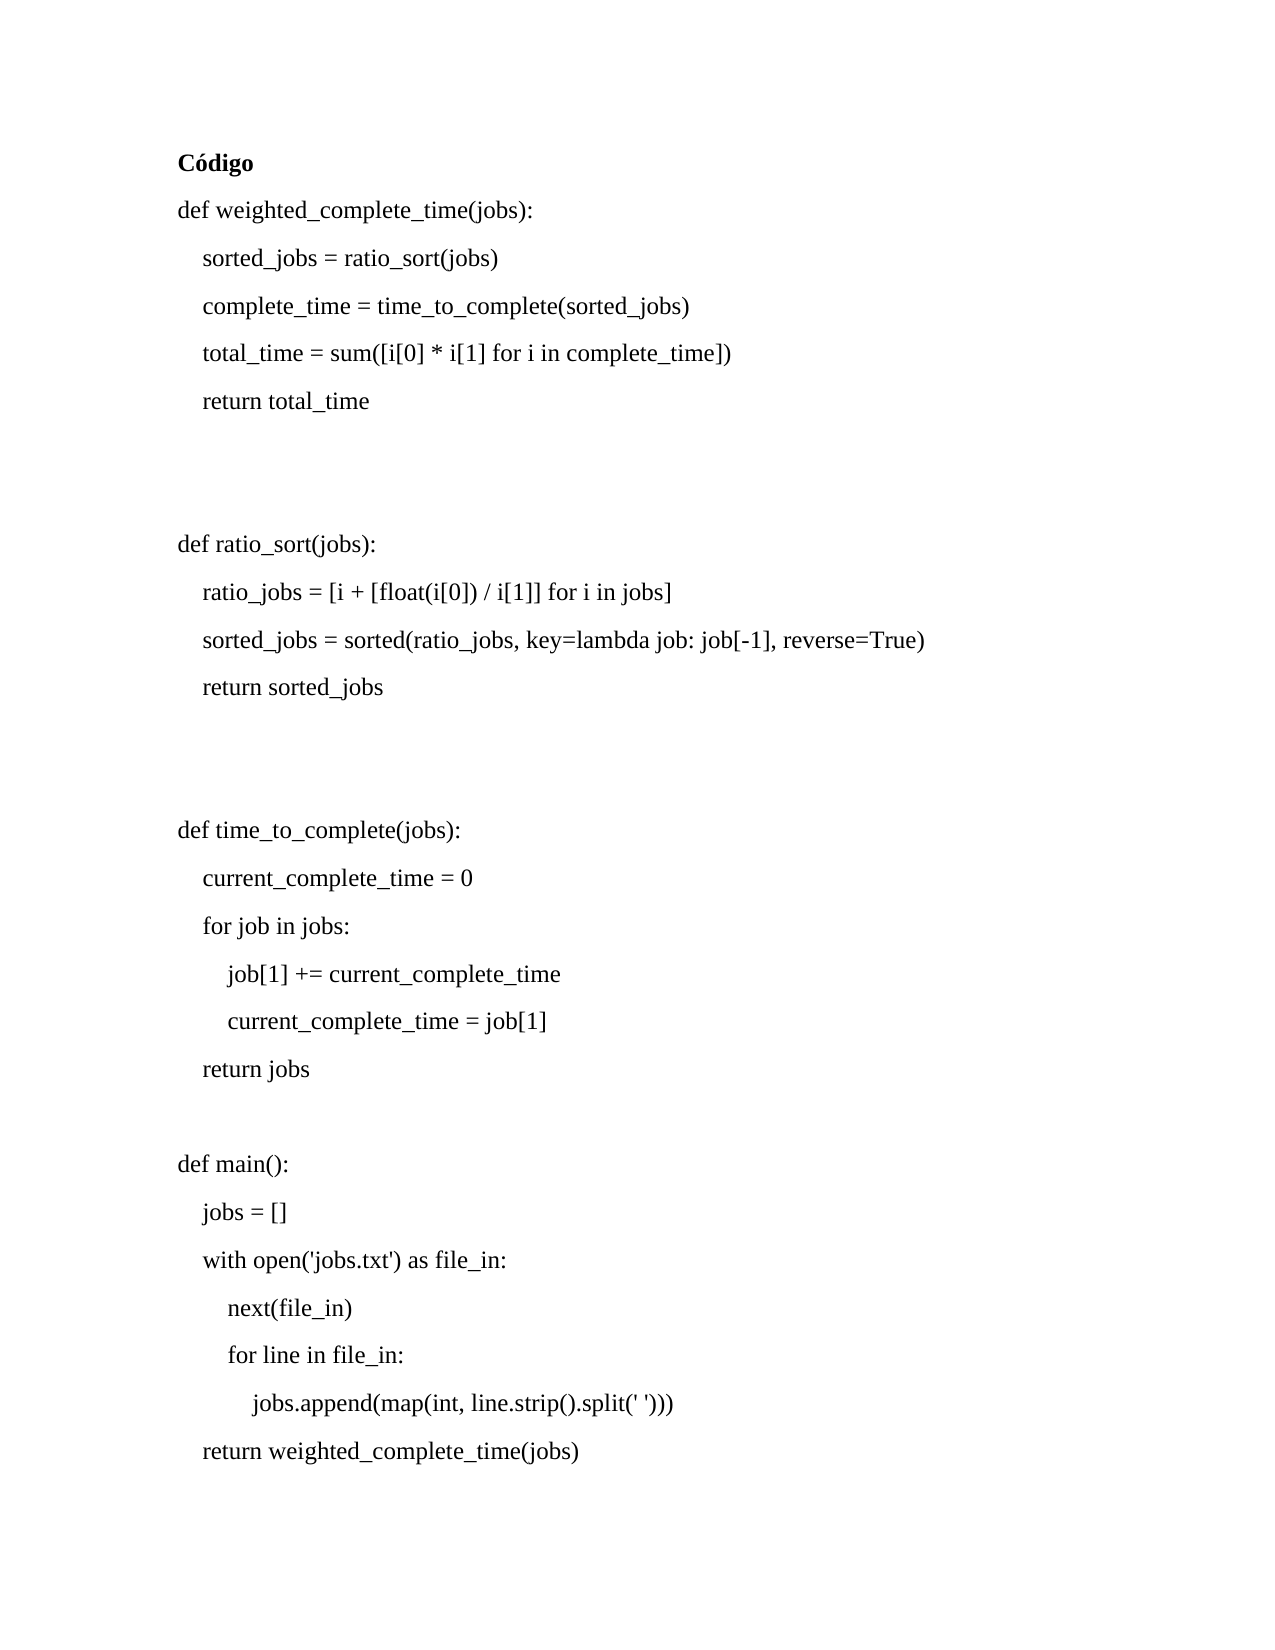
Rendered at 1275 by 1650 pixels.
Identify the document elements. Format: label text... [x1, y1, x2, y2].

text job[1] += current_complete_time [177, 959, 1098, 987]
text complete_time = time_to_complete(sorted_jobs) [177, 291, 1098, 319]
text with open('jobs.txt') as file_in: [177, 1245, 1098, 1274]
text def weighted_complete_time(jobs): [177, 195, 1098, 224]
text for job in jobs: [177, 911, 1098, 940]
text jobs = [] [177, 1197, 1098, 1226]
text return jobs [177, 1054, 1098, 1083]
text sorted_jobs = sorted(ratio_jobs, key=lambda job: job[-1], reverse=True) [177, 625, 1098, 653]
text return total_time [177, 386, 1098, 415]
text return weighted_complete_time(jobs) [177, 1436, 1098, 1464]
text for line in file_in: [177, 1340, 1098, 1369]
text current_complete_time = 0 [177, 863, 1098, 892]
text def ratio_sort(jobs): [177, 529, 1098, 558]
text ratio_jobs = [i + [float(i[0]) / i[1]] for i in jobs] [177, 577, 1098, 606]
text sorted_jobs = ratio_sort(jobs) [177, 243, 1098, 272]
text next(file_in) [177, 1293, 1098, 1321]
text jobs.append(map(int, line.strip().split(' '))) [177, 1388, 1098, 1417]
text total_time = sum([i[0] * i[1] for i in complete_time]) [177, 338, 1098, 367]
text def time_to_complete(jobs): [177, 816, 1098, 844]
text def main(): [177, 1149, 1098, 1178]
text return sorted_jobs [177, 672, 1098, 701]
text Código [177, 148, 1098, 176]
text current_complete_time = job[1] [177, 1006, 1098, 1035]
